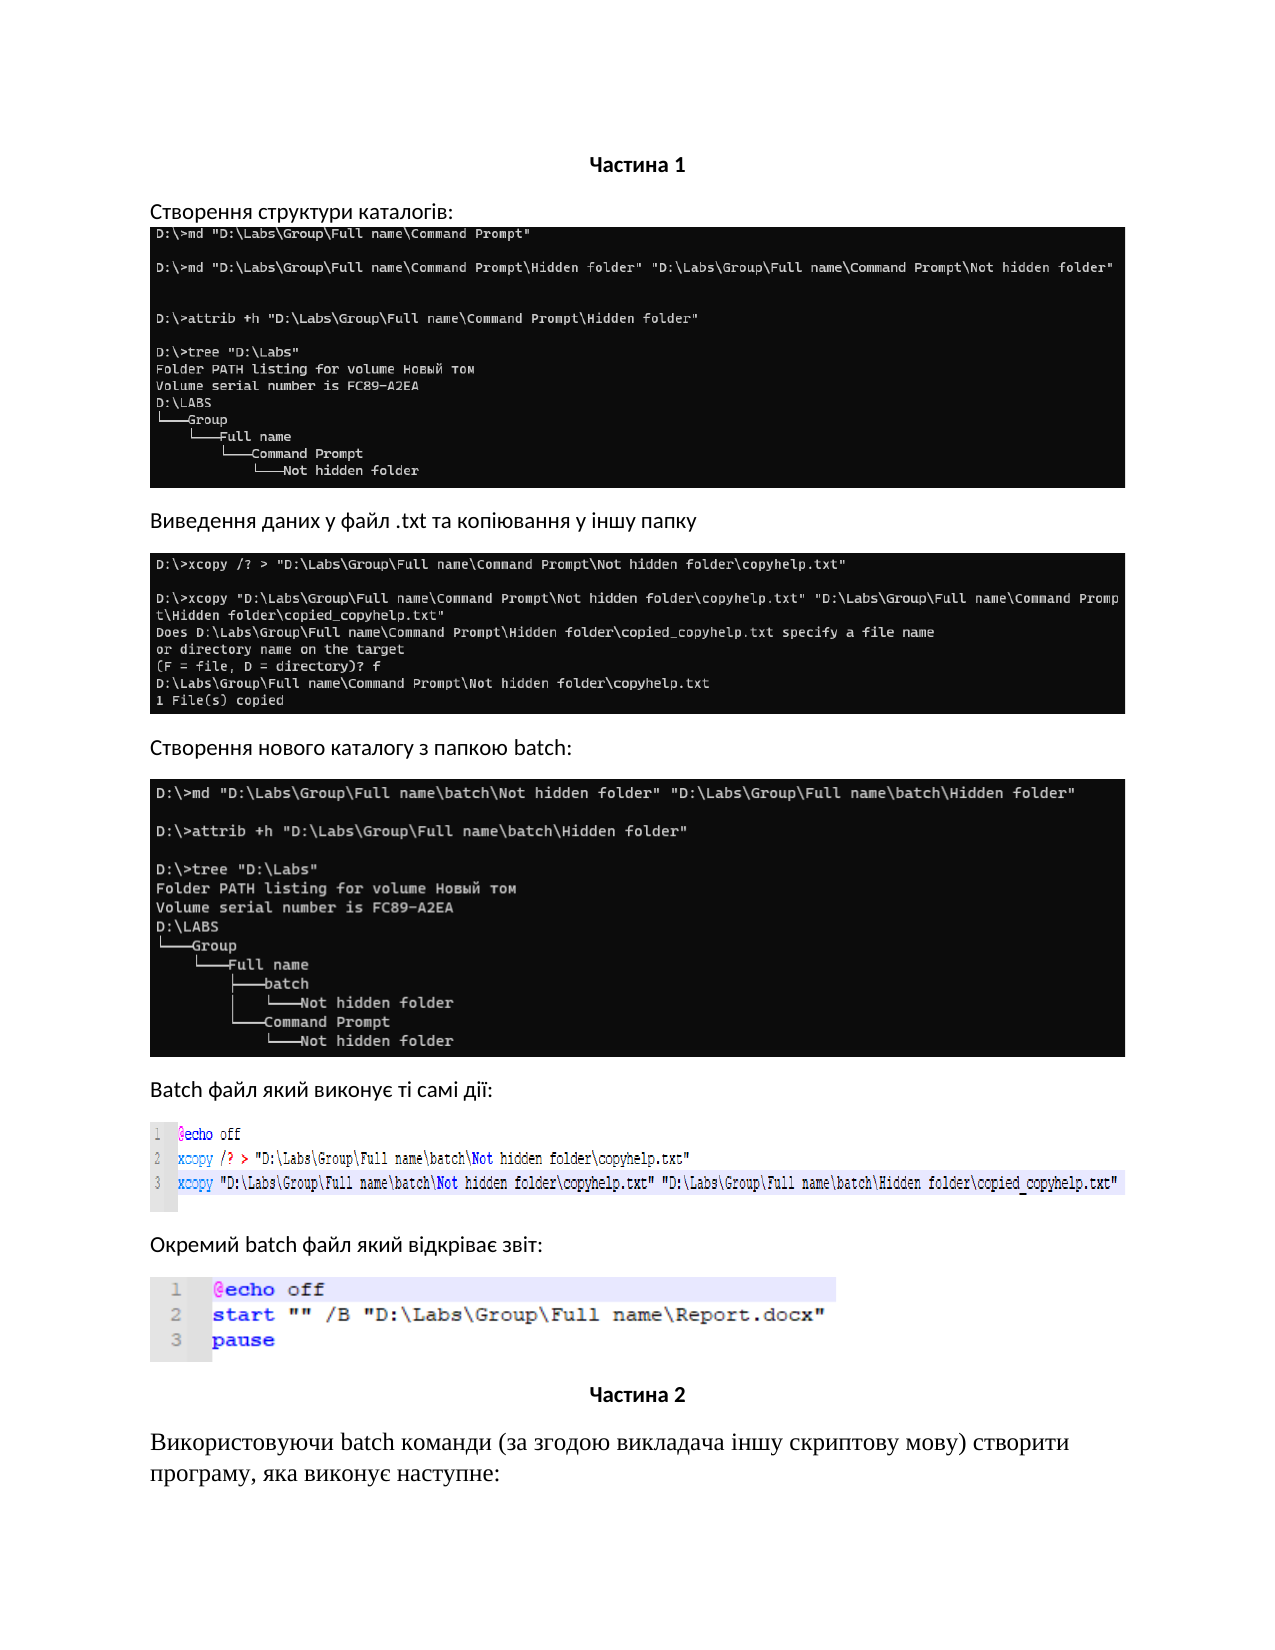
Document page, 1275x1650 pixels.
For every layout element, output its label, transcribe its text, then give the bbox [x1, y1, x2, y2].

text Batch файл який виконує ті самі дії: [150, 1076, 1125, 1104]
picture [150, 1122, 1125, 1212]
text Окремий batch файл який відкріває звіт: [150, 1230, 1125, 1258]
text Частина 2 [150, 1381, 1125, 1408]
text Частина 1 [150, 150, 1125, 178]
picture [150, 553, 1125, 714]
text Виведення даних у файл .txt та копіювання у іншу папку [150, 506, 1125, 534]
picture [150, 779, 1125, 1057]
text Використовуючи batch команди (за згодою викладача іншу скриптову мову) створити програму, яка виконує наступне: [150, 1427, 1125, 1487]
text Створення структури каталогів: [150, 197, 1125, 227]
text Створення нового каталогу з папкою batch: [150, 733, 1125, 761]
picture [150, 1277, 837, 1362]
picture [150, 227, 1125, 488]
